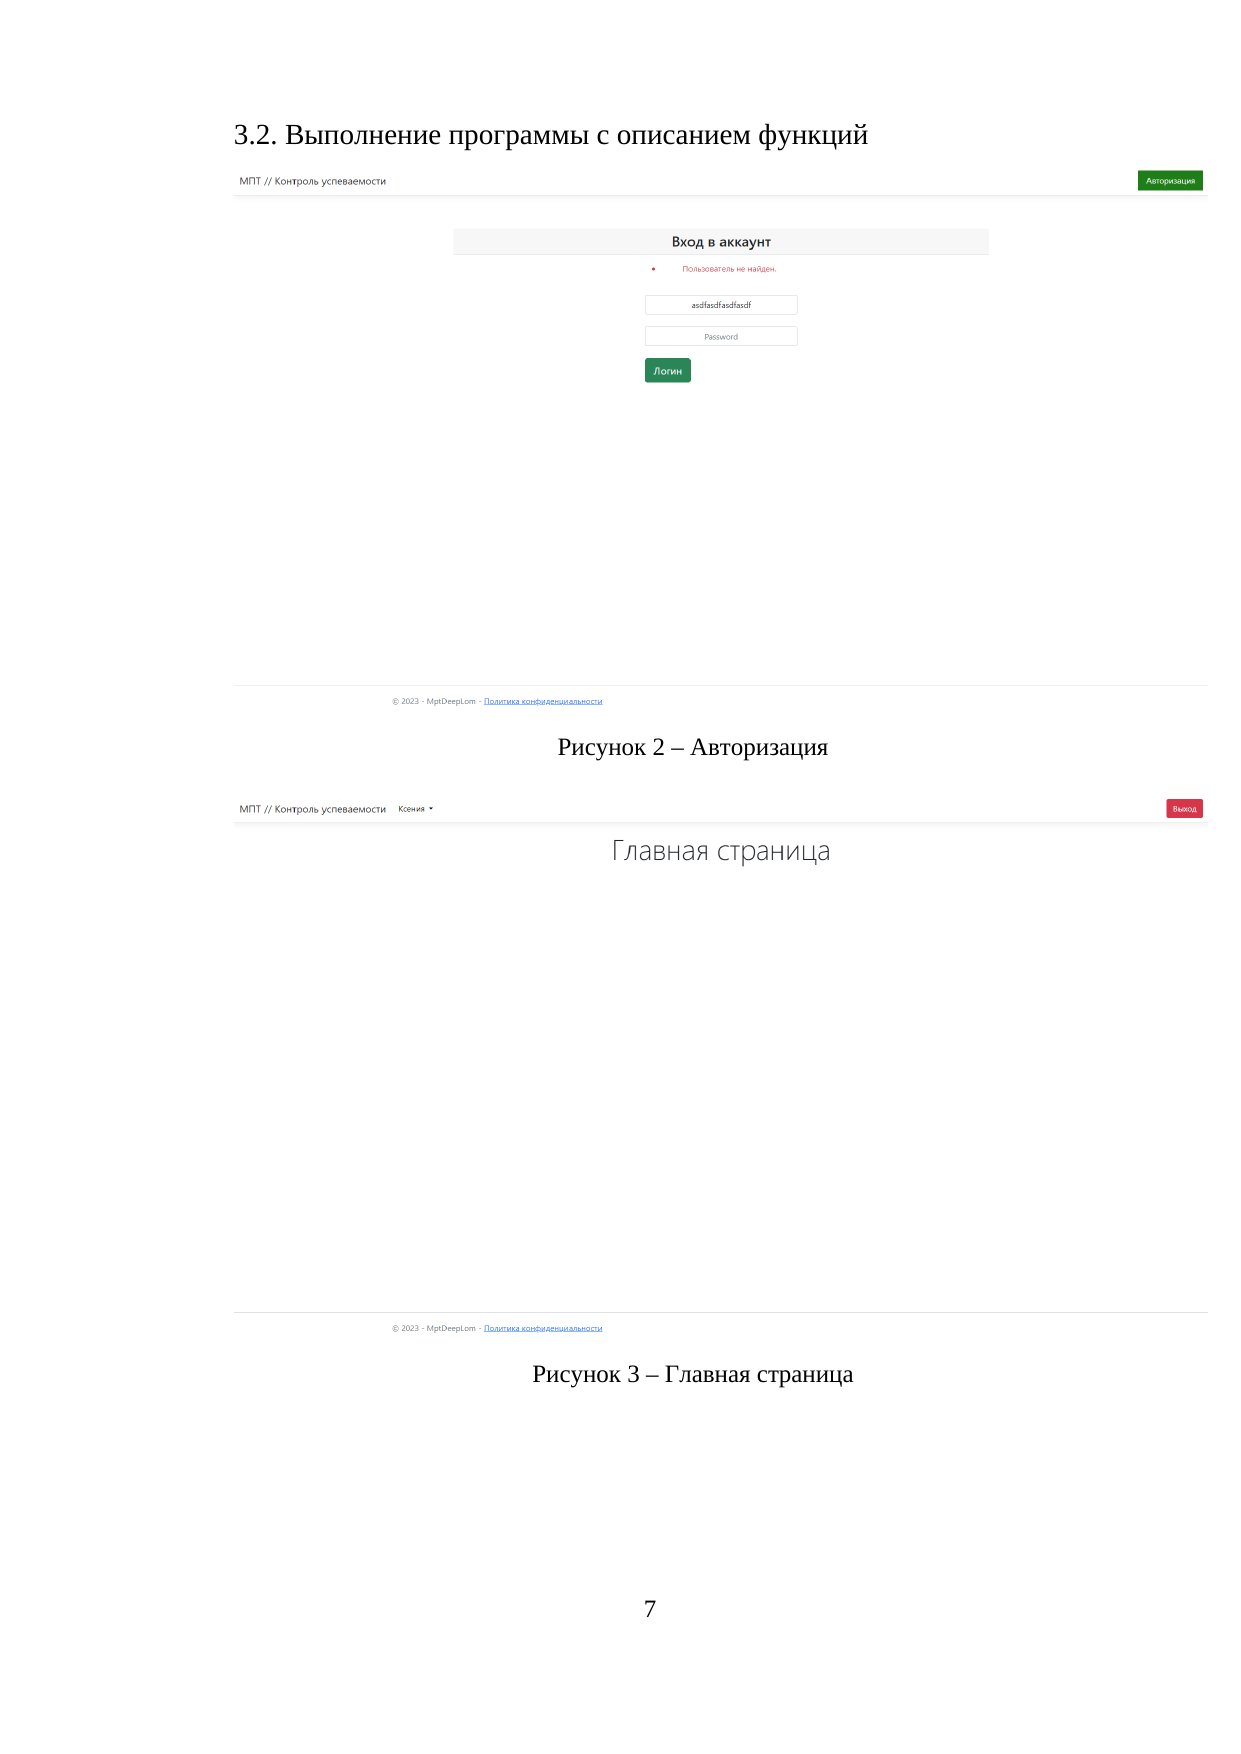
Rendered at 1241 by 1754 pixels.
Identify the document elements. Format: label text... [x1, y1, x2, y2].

picture [233, 167, 1209, 716]
text Рисунок 3 – Главная страница [234, 1359, 1152, 1388]
picture [233, 794, 1209, 1343]
text Рисунок 2 – Авторизация [234, 732, 1152, 761]
text Выполнение программы с описанием функций [234, 117, 1152, 150]
